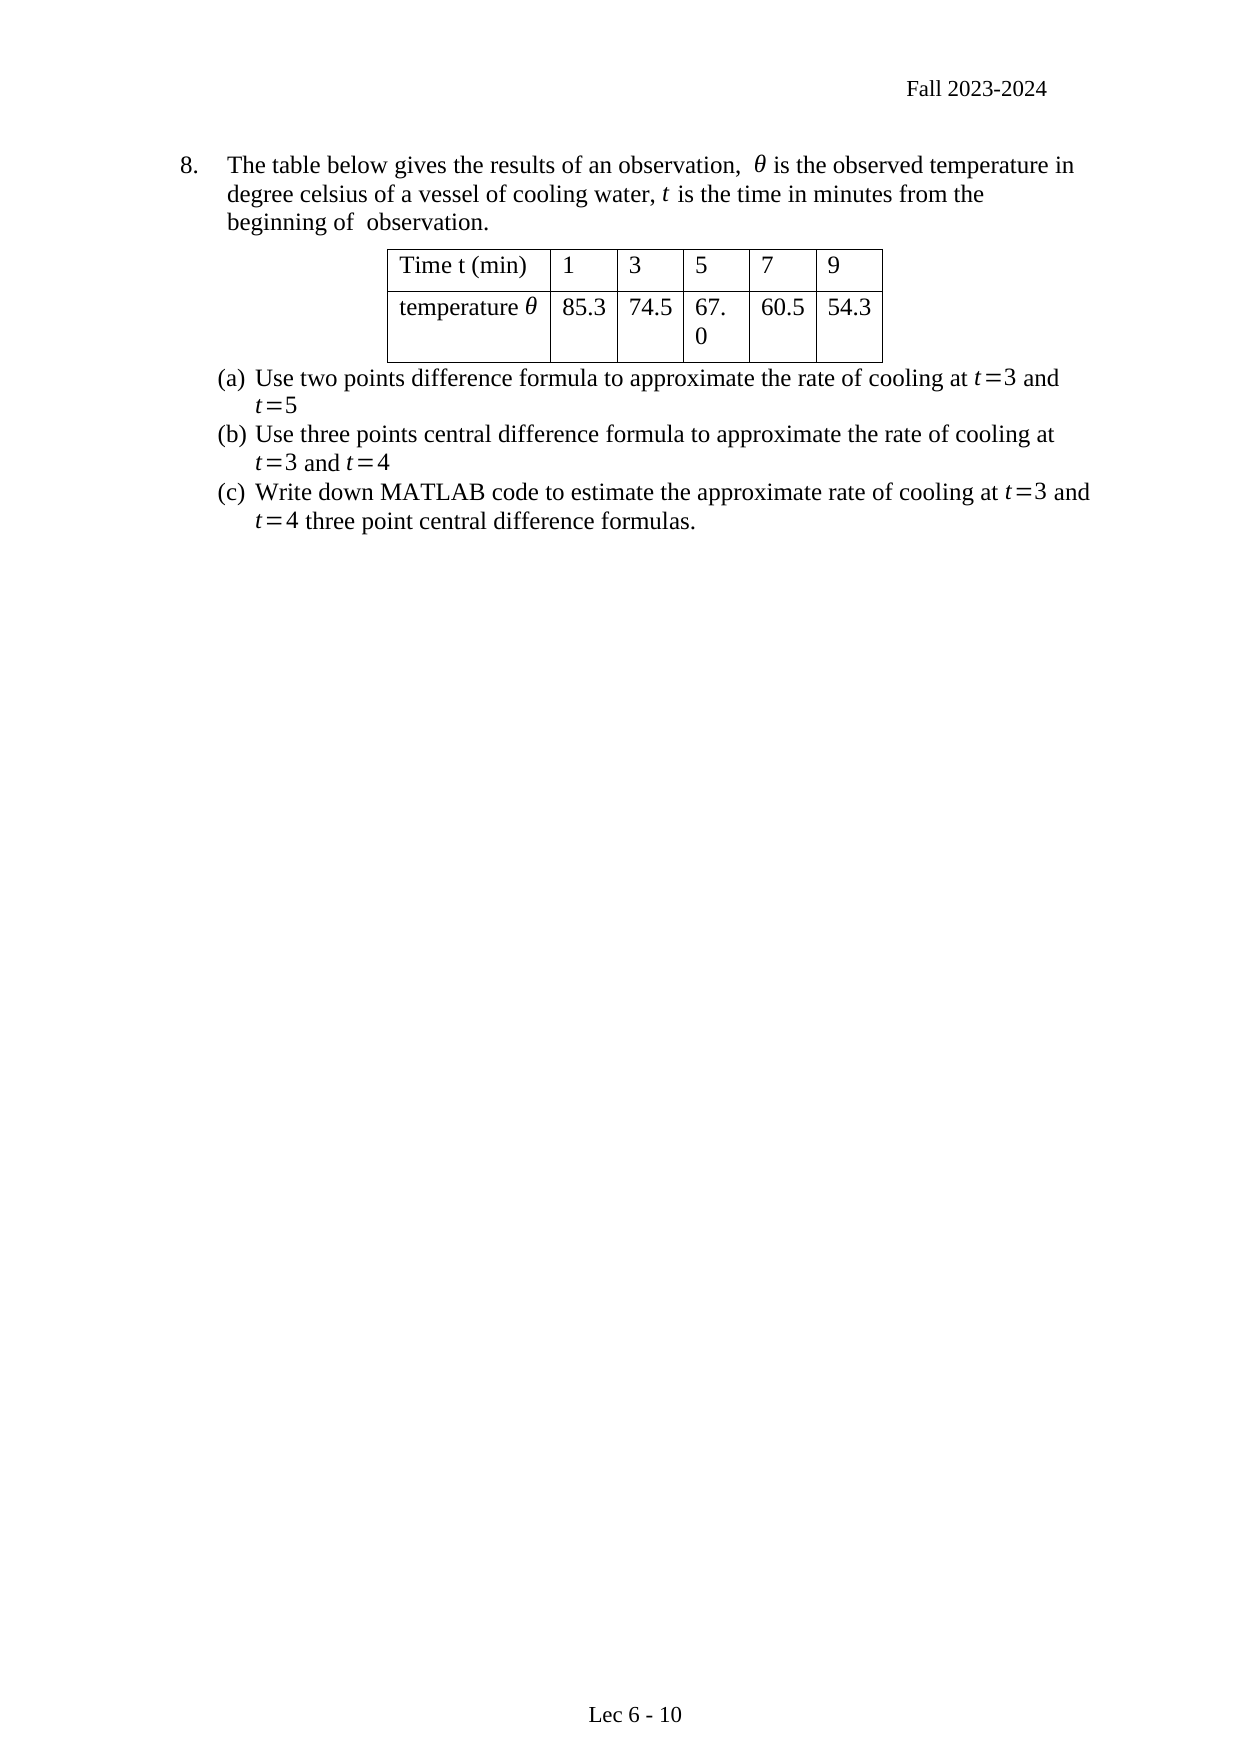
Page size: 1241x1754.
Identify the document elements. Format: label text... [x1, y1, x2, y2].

table_header 3 [618, 250, 683, 291]
list Use three points central difference formula to approximate the rate of cooling at and [217, 419, 1090, 477]
table_header 7 [750, 250, 816, 291]
table_cell 74.5 [618, 292, 683, 362]
table_cell 60.5 [750, 292, 816, 362]
table_cell 54.3 [817, 292, 882, 362]
text 8. The table below gives the results of an observation, is the observed temperature in degree celsius of a vessel of cooling water, is the time in minutes from the beginning of observation. [180, 150, 1090, 236]
table_header Time t (min) [388, 250, 550, 291]
table_cell 85.3 [551, 292, 617, 362]
list Use two points difference formula to approximate the rate of cooling at and [217, 363, 1090, 419]
list Write down MATLAB code to estimate the approximate rate of cooling at and three point central difference formulas. [217, 477, 1090, 535]
table_header 5 [684, 250, 749, 291]
table_cell 67.0 [684, 292, 749, 362]
table_cell temperature [388, 292, 550, 362]
table_header 9 [817, 250, 882, 291]
table_header 1 [551, 250, 617, 291]
